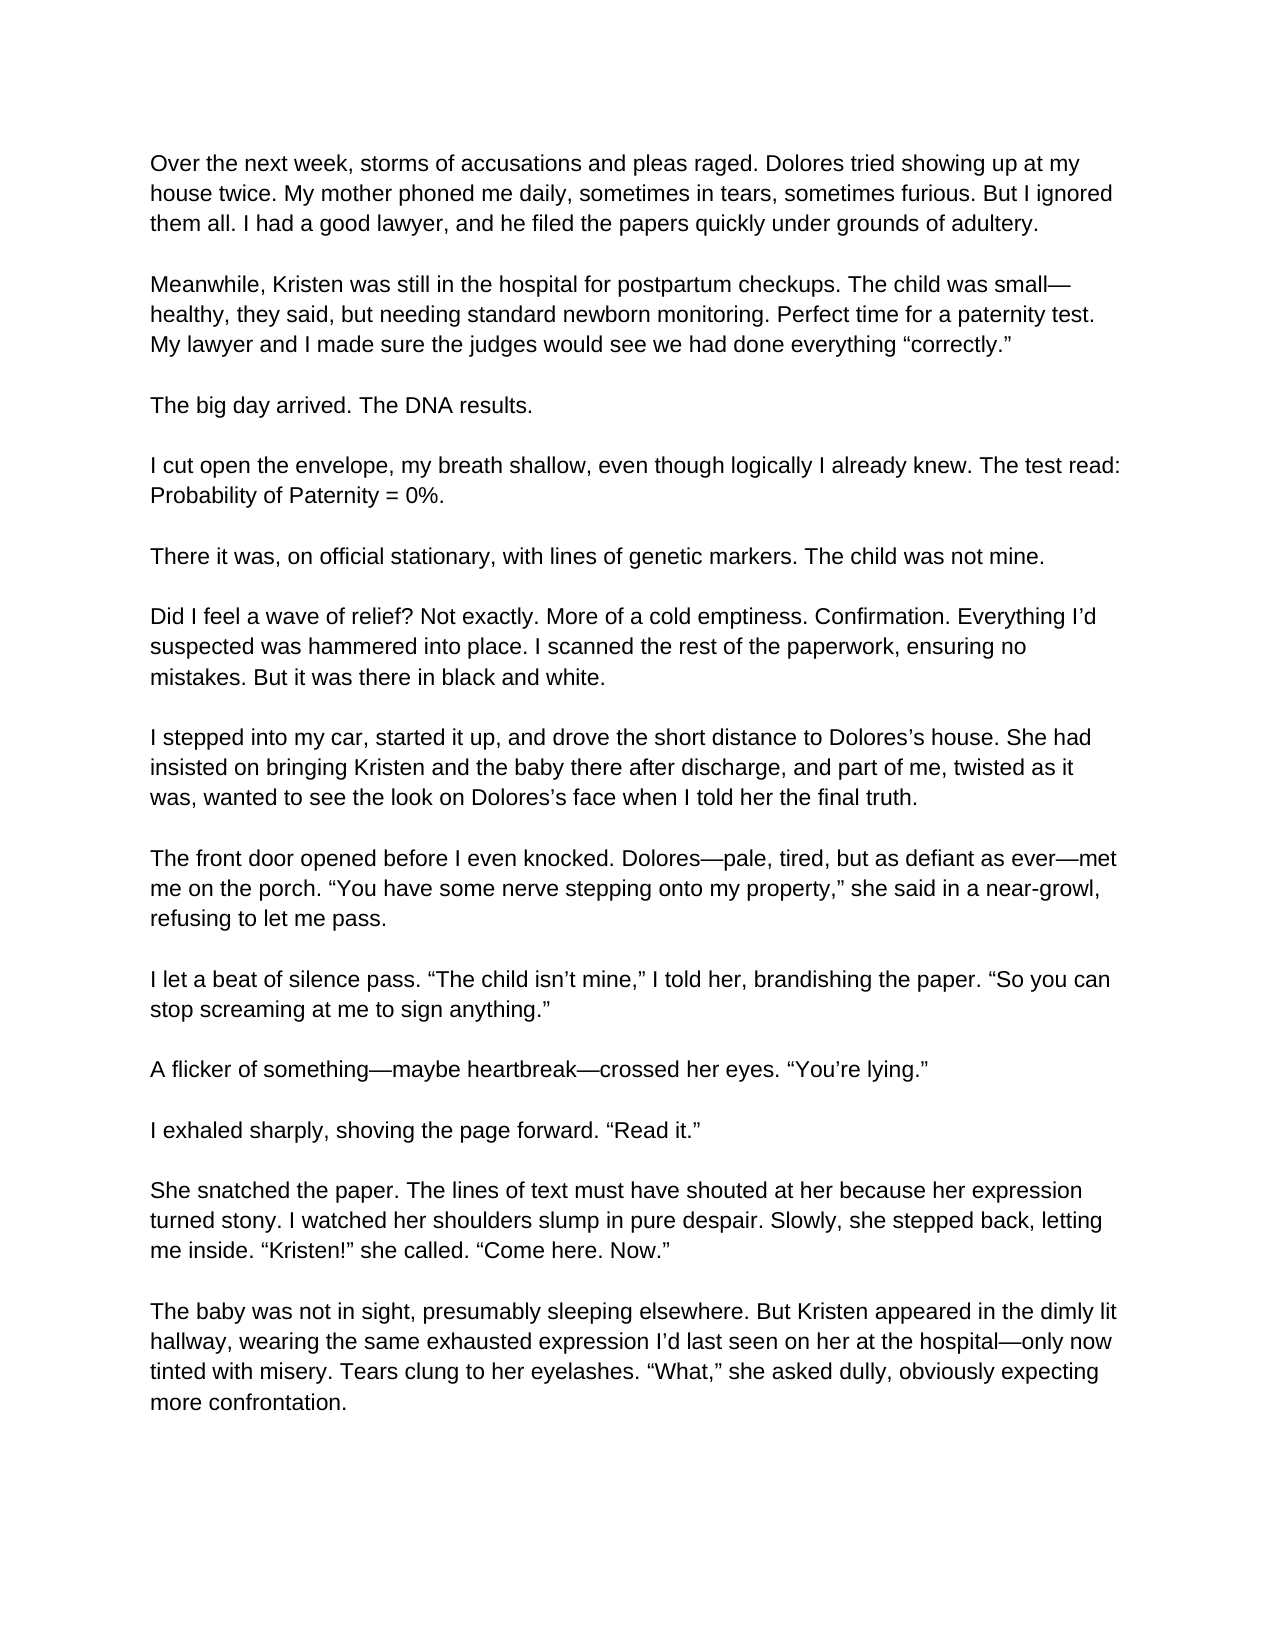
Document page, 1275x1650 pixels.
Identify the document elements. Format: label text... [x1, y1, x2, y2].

text A flicker of something—maybe heartbreak—crossed her eyes. “You’re lying.” [150, 1056, 1125, 1083]
text I stepped into my car, started it up, and drove the short distance to Dolores’s house. She had insisted on bringing Kristen and the baby there after discharge, and part of me, twisted as it was, wanted to see the look on Dolores’s face when I told her the final truth. [150, 724, 1125, 811]
text She snatched the paper. The lines of text must have shouted at her because her expression turned stony. I watched her shoulders slump in pure despair. Slowly, she stepped back, letting me inside. “Kristen!” she called. “Come here. Now.” [150, 1177, 1125, 1264]
text The front door opened before I even knocked. Dolores—pale, tired, but as defiant as ever—met me on the porch. “You have some nerve stepping onto my property,” she said in a near-growl, refusing to let me pass. [150, 845, 1125, 932]
text The big day arrived. The DNA results. [150, 392, 1125, 418]
text Meanwhile, Kristen was still in the hospital for postpartum checkups. The child was small—healthy, they said, but needing standard newborn monitoring. Perfect time for a paternity test. My lawyer and I made sure the judges would see we had done everything “correctly.” [150, 271, 1125, 358]
text I cut open the envelope, my breath shallow, even though logically I already knew. The test read: Probability of Paternity = 0%. [150, 452, 1125, 509]
text I let a beat of silence pass. “The child isn’t mine,” I told her, brandishing the paper. “So you can stop screaming at me to sign anything.” [150, 966, 1125, 1022]
text There it was, on official stationary, with lines of genetic markers. The child was not mine. [150, 543, 1125, 569]
text Over the next week, storms of accusations and pleas raged. Dolores tried showing up at my house twice. My mother phoned me daily, sometimes in tears, sometimes furious. But I ignored them all. I had a good lawyer, and he filed the papers quickly under grounds of adultery. [150, 150, 1125, 237]
text I exhaled sharply, shoving the page forward. “Read it.” [150, 1117, 1125, 1143]
text Did I feel a wave of relief? Not exactly. More of a cold emptiness. Confirmation. Everything I’d suspected was hammered into place. I scanned the rest of the paperwork, ensuring no mistakes. But it was there in black and white. [150, 603, 1125, 690]
text The baby was not in sight, presumably sleeping elsewhere. But Kristen appeared in the dimly lit hallway, wearing the same exhausted expression I’d last seen on her at the hospital—only now tinted with misery. Tears clung to her eyelashes. “What,” she asked dully, obviously expecting more confrontation. [150, 1298, 1125, 1415]
